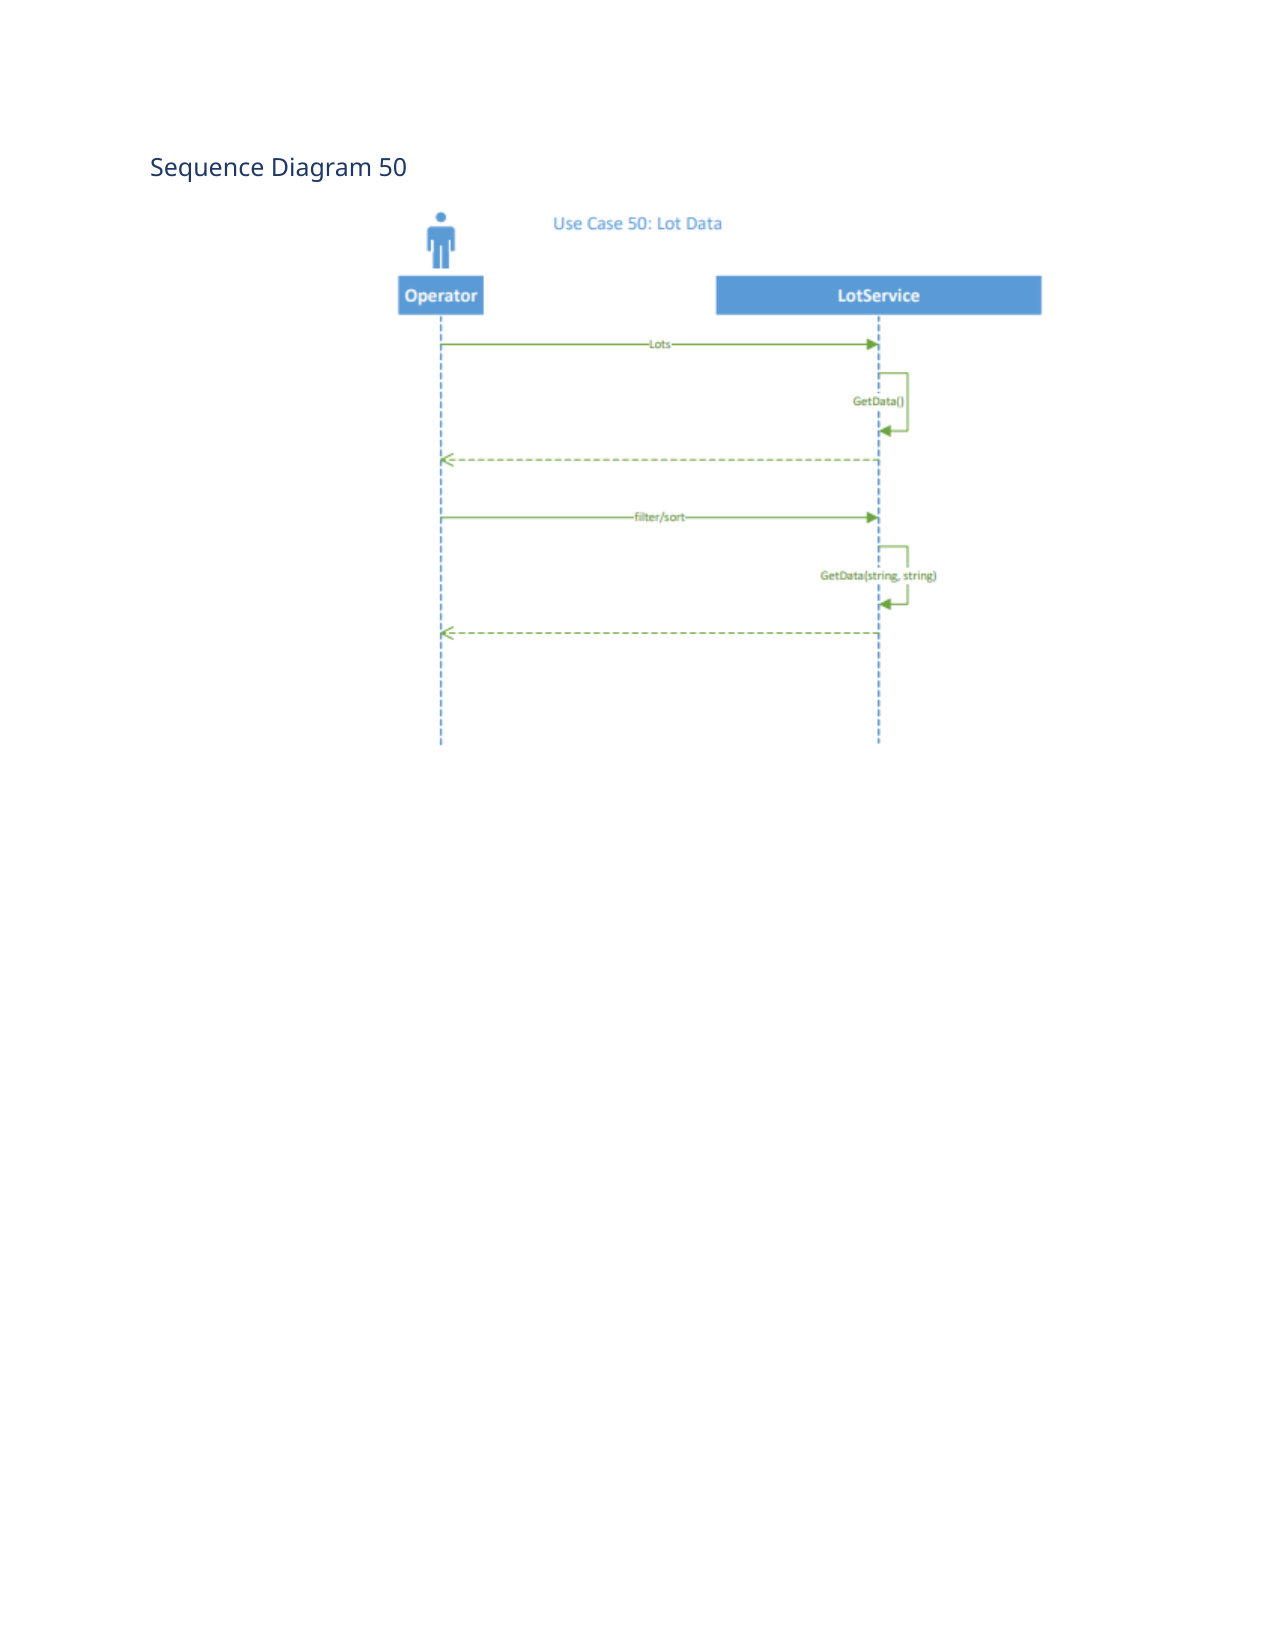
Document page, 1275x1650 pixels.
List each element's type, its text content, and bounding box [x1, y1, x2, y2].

subtitle Sequence Diagram 50 [150, 150, 1125, 186]
picture [150, 186, 1125, 1449]
